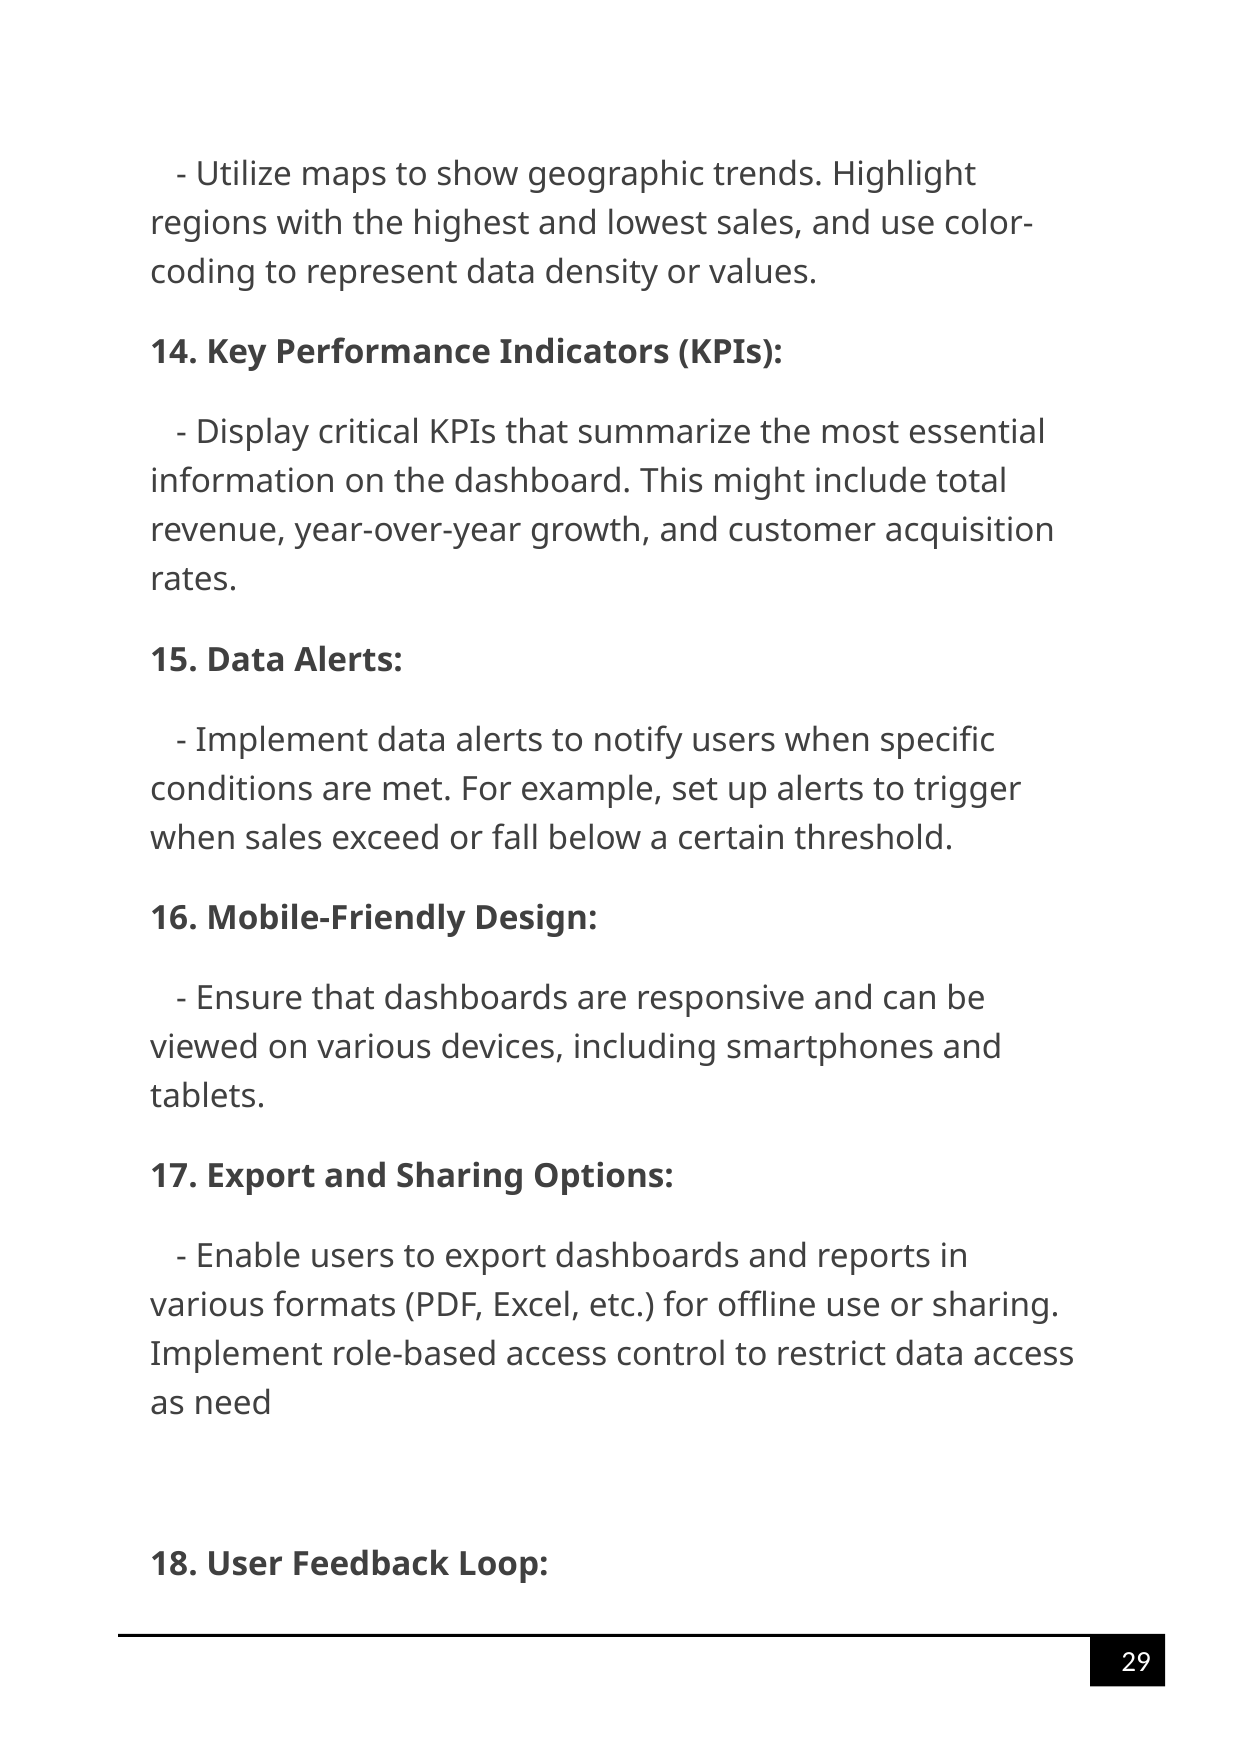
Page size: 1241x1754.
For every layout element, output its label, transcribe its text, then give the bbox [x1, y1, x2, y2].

text 17. Export and Sharing Options: [150, 1152, 1090, 1197]
text - Display critical KPIs that summarize the most essential information on the dashboard. This might include total revenue, year-over-year growth, and customer acquisition rates. [150, 408, 1090, 601]
text - Utilize maps to show geographic trends. Highlight regions with the highest and lowest sales, and use color-coding to represent data density or values. [150, 150, 1090, 293]
text 18. User Feedback Loop: [150, 1539, 1090, 1585]
text 16. Mobile-Friendly Design: [150, 894, 1090, 939]
text - Implement data alerts to notify users when specific conditions are met. For example, set up alerts to trigger when sales exceed or fall below a certain threshold. [150, 716, 1090, 859]
text - Enable users to export dashboards and reports in various formats (PDF, Excel, etc.) for offline use or sharing. Implement role-based access control to restrict data access as need [150, 1232, 1090, 1424]
text - Ensure that dashboards are responsive and can be viewed on various devices, including smartphones and tablets. [150, 974, 1090, 1117]
text 14. Key Performance Indicators (KPIs): [150, 328, 1090, 373]
text 15. Data Alerts: [150, 635, 1090, 681]
